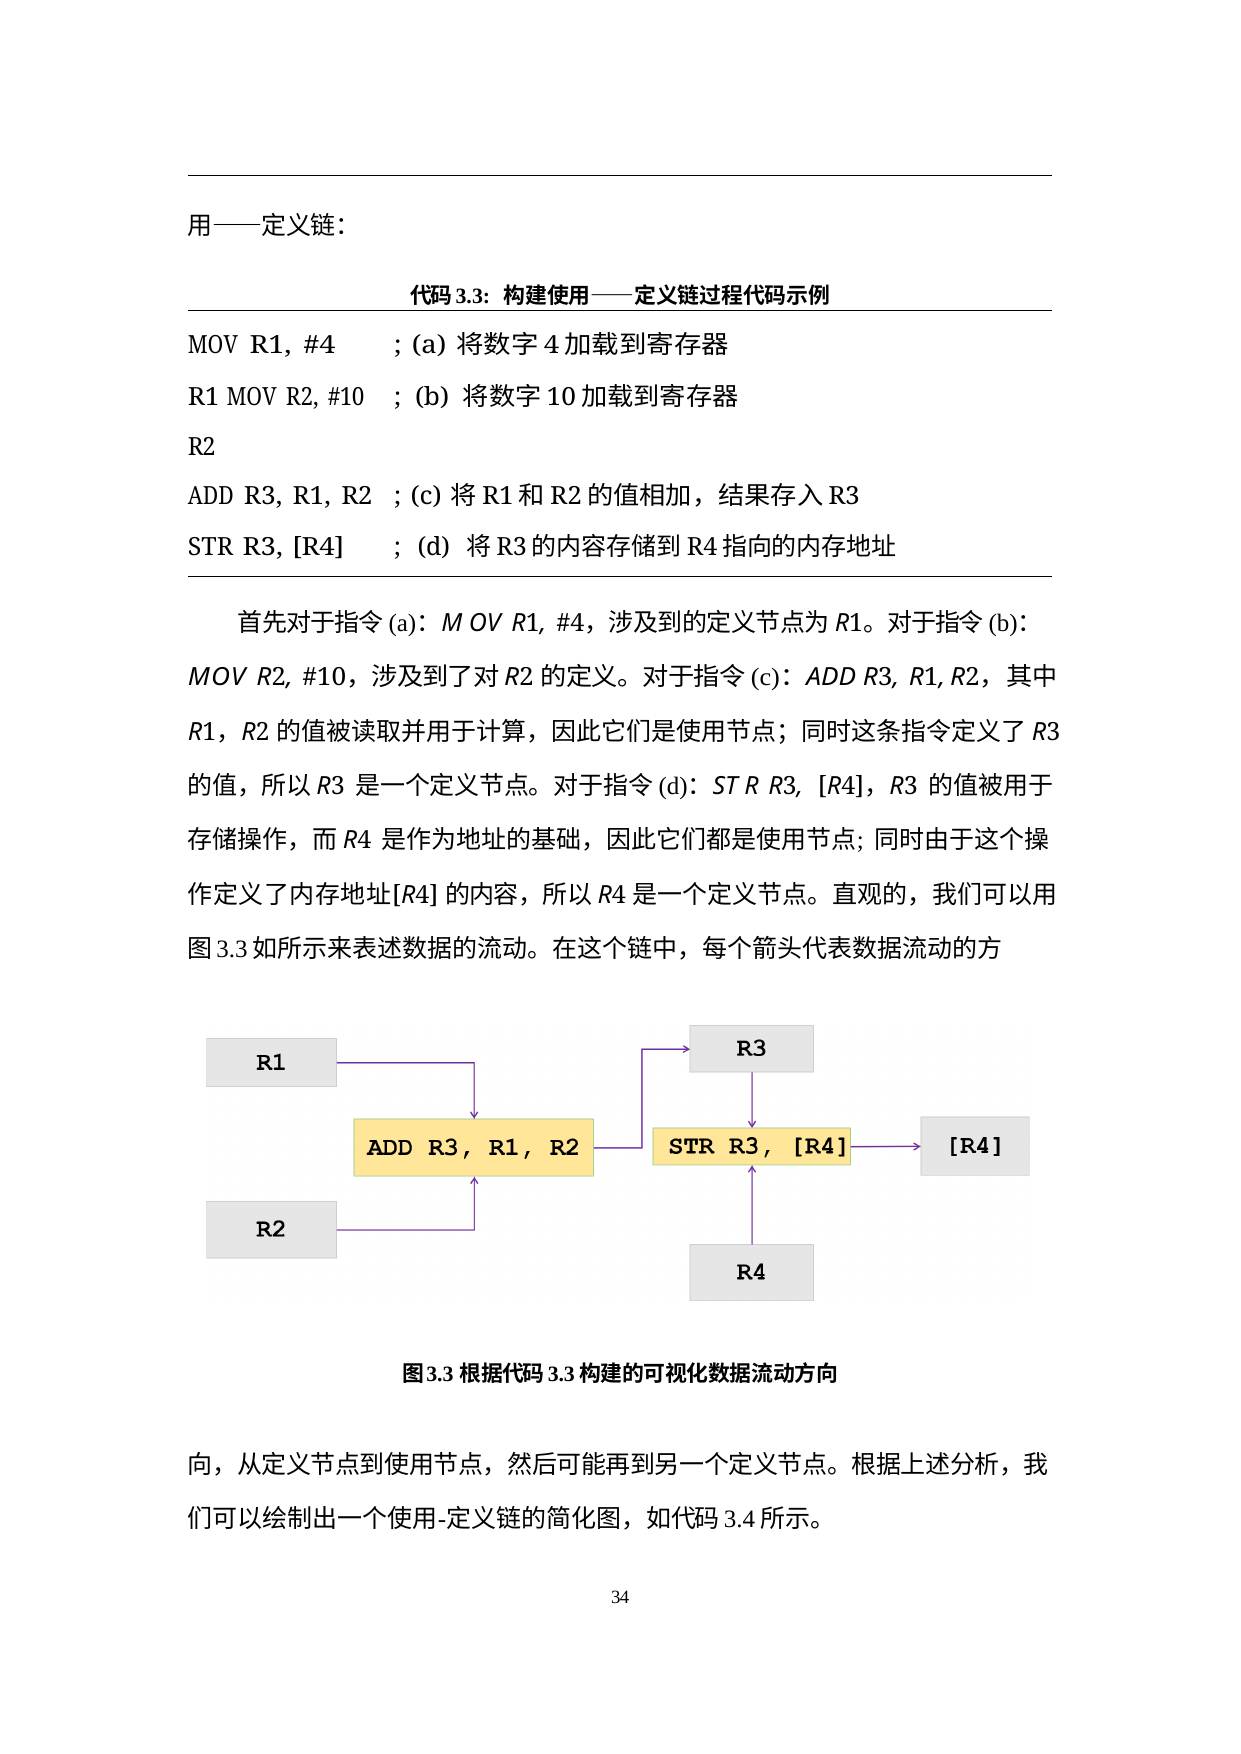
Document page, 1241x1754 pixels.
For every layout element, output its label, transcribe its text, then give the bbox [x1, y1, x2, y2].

text 向，从定义节点到使用节点，然后可能再到另一个定义节点。根据上述分析，我们可以绘制出一个使用-定义链的简化图，如代码 3.4所示。 [188, 1444, 1053, 1535]
text 代码 3.3: 构建使用——定义链过程代码示例 [176, 278, 1065, 310]
text 图 3.3 根据代码 3.3构建的可视化数据流动方向 [176, 1356, 1065, 1387]
text MOV R1, #4 ; (a) 将数字4加载到寄存器R1 MOV R2, #10 ; (b) 将数字10加载到寄存器R2 [188, 324, 748, 462]
text 首先对于指令 (a)：M OV R1, #4，涉及到的定义节点为 R1。对于指令 (b)： MOV R2, #10，涉及到了对 R2 的定义。对于指令 (c)：ADD R3, R1, R2，其中 R1，R2 的值被读取并用于计算，因此它们是使用节点；同时这条指令定义了 R3 的值，所以 R3 是一个定义节点。对于指令 (d)：ST R R3, [R4]，R3 的值被用于存储操作，而 R4 是作为地址的基础，因此它们都是使用节点; 同时由于这个操作定义了内存地址[R4] 的内容，所以 R4 是一个定义节点。直观的，我们可以用图 3.3如所示来表述数据的流动。在这个链中，每个箭头代表数据流动的方 [188, 602, 1073, 965]
text 用——定义链： [188, 206, 1123, 242]
picture [206, 1025, 1030, 1301]
text ADD R3, R1, R2 ; (c) 将R1和R2的值相加，结果存入R3 [188, 477, 1123, 511]
text STR R3, [R4] ; (d) 将R3的内容存储到R4指向的内存地址 [188, 526, 1123, 562]
